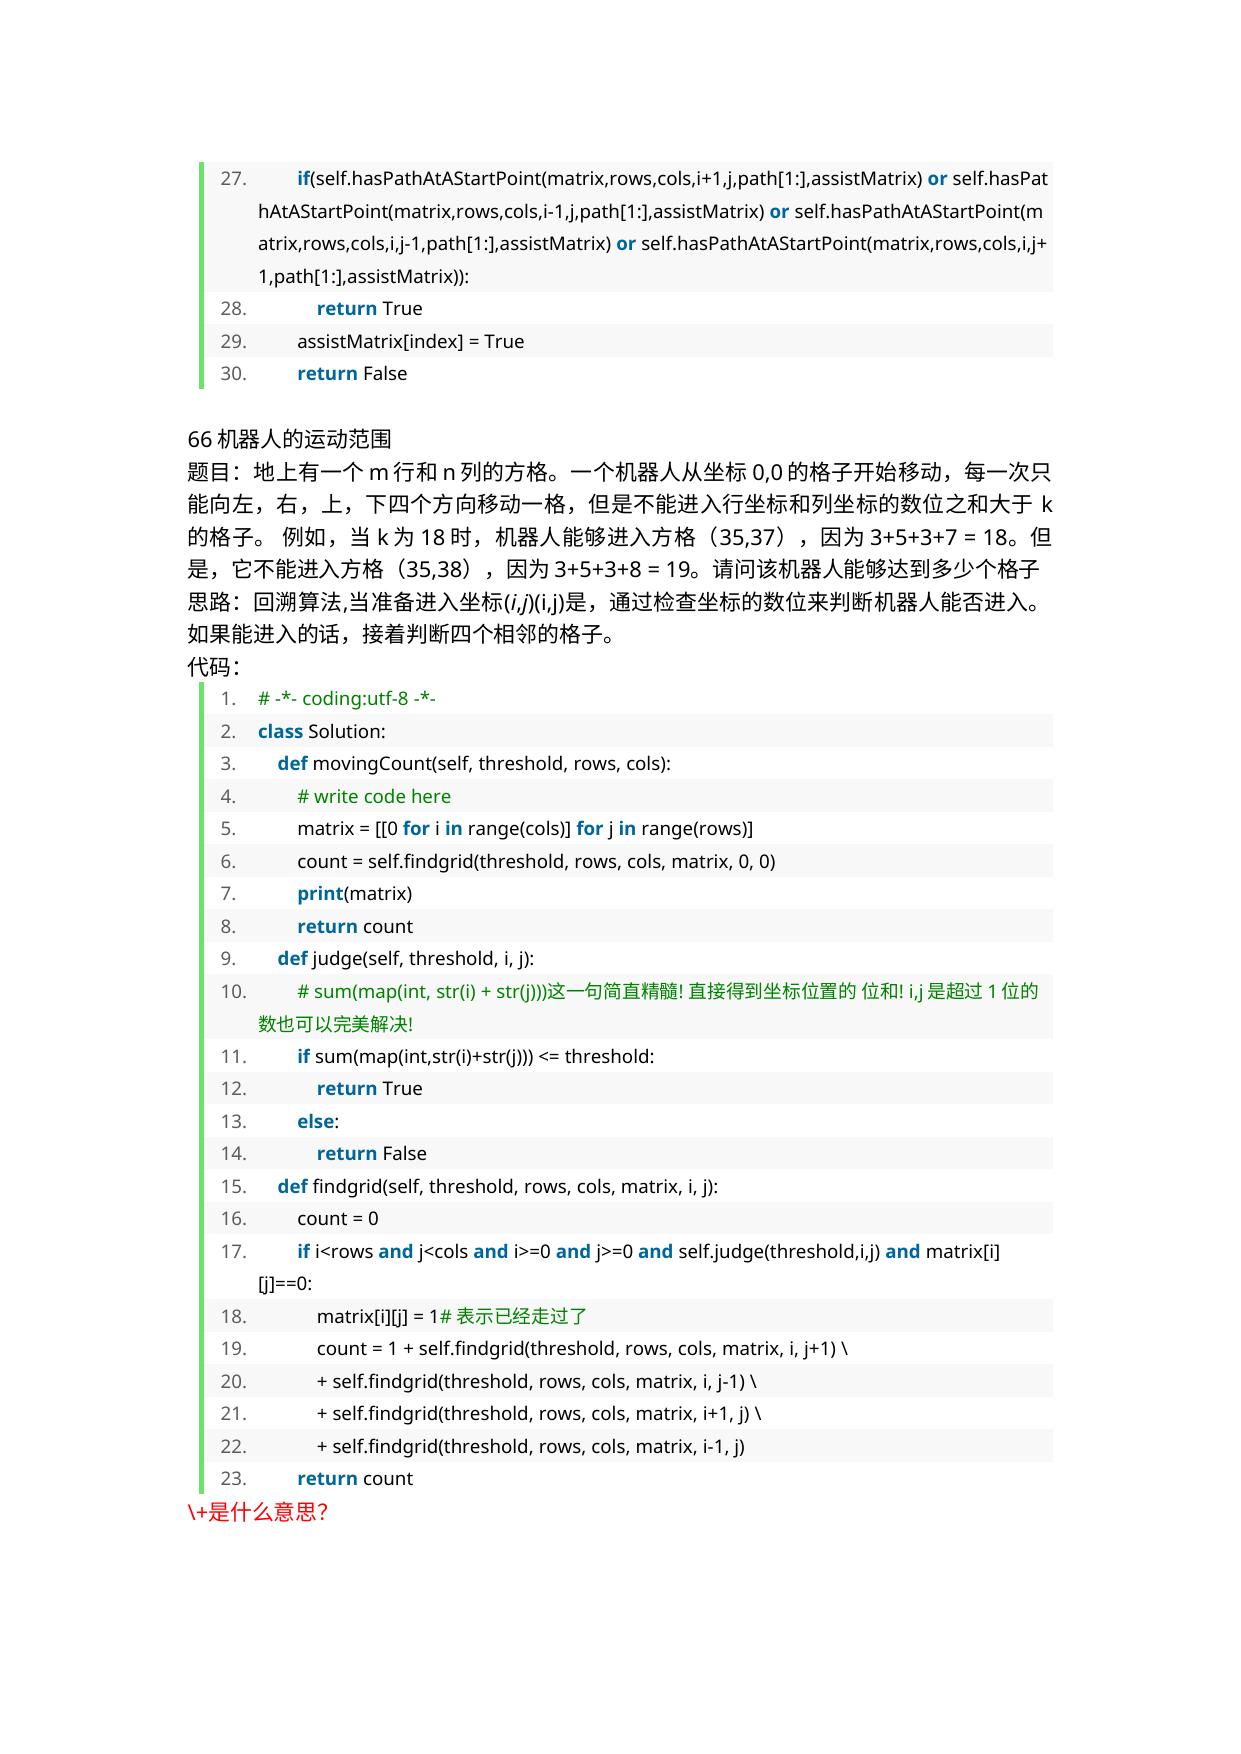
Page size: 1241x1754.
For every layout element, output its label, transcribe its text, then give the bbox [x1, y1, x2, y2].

list class Solution: [204, 714, 1053, 747]
text 思路：回溯算法,当准备进入坐标(i,j)(i,j)是，通过检查坐标的数位来判断机器人能否进入。如果能进入的话，接着判断四个相邻的格子。 [187, 584, 1053, 649]
list return False [204, 357, 1053, 389]
list return True [204, 1072, 1053, 1104]
list if(self.hasPathAtAStartPoint(matrix,rows,cols,i+1,j,path[1:],assistMatrix) or self.hasPathAtAStartPoint(matrix,rows,cols,i-1,j,path[1:],assistMatrix) or self.hasPathAtAStartPoint(matrix,rows,cols,i,j-1,path[1:],assistMatrix) or self.hasPathAtAStartPoint(matrix,rows,cols,i,j+1,path[1:],assistMatrix)): [204, 162, 1053, 292]
text \+是什么意思？ [187, 1494, 1053, 1527]
text 代码： [187, 649, 1053, 682]
text 题目：地上有一个m行和n列的方格。一个机器人从坐标0,0的格子开始移动，每一次只能向左，右，上，下四个方向移动一格，但是不能进入行坐标和列坐标的数位之和大于k的格子。 例如，当k为18时，机器人能够进入方格（35,37），因为3+5+3+7 = 18。但是，它不能进入方格（35,38），因为3+5+3+8 = 19。请问该机器人能够达到多少个格子 [187, 454, 1053, 584]
list # sum(map(int, str(i) + str(j)))这一句简直精髓! 直接得到坐标位置的 位和! i,j是超过1位的数也可以完美解决! [204, 974, 1053, 1039]
list + self.findgrid(threshold, rows, cols, matrix, i, j-1) \ [204, 1364, 1053, 1397]
list if i<rows and j<cols and i>=0 and j>=0 and self.judge(threshold,i,j) and matrix[i][j]==0: [204, 1234, 1053, 1299]
list + self.findgrid(threshold, rows, cols, matrix, i-1, j) [204, 1429, 1053, 1462]
list + self.findgrid(threshold, rows, cols, matrix, i+1, j) \ [204, 1397, 1053, 1429]
list def judge(self, threshold, i, j): [204, 942, 1053, 974]
list count = 0 [204, 1202, 1053, 1234]
list matrix = [[0 for i in range(cols)] for j in range(rows)] [204, 812, 1053, 844]
list assistMatrix[index] = True [204, 324, 1053, 357]
list return True [204, 292, 1053, 324]
list def findgrid(self, threshold, rows, cols, matrix, i, j): [204, 1169, 1053, 1202]
list return count [204, 909, 1053, 942]
list # -*- coding:utf-8 -*- [204, 682, 1053, 714]
text 66机器人的运动范围 [187, 422, 1053, 454]
list print(matrix) [204, 877, 1053, 909]
list return False [204, 1137, 1053, 1169]
list # write code here [204, 779, 1053, 812]
list matrix[i][j] = 1# 表示已经走过了 [204, 1299, 1053, 1332]
list else: [204, 1104, 1053, 1137]
list count = 1 + self.findgrid(threshold, rows, cols, matrix, i, j+1) \ [204, 1332, 1053, 1364]
list if sum(map(int,str(i)+str(j))) <= threshold: [204, 1039, 1053, 1072]
list count = self.findgrid(threshold, rows, cols, matrix, 0, 0) [204, 844, 1053, 877]
list def movingCount(self, threshold, rows, cols): [204, 747, 1053, 779]
list return count [204, 1462, 1053, 1494]
